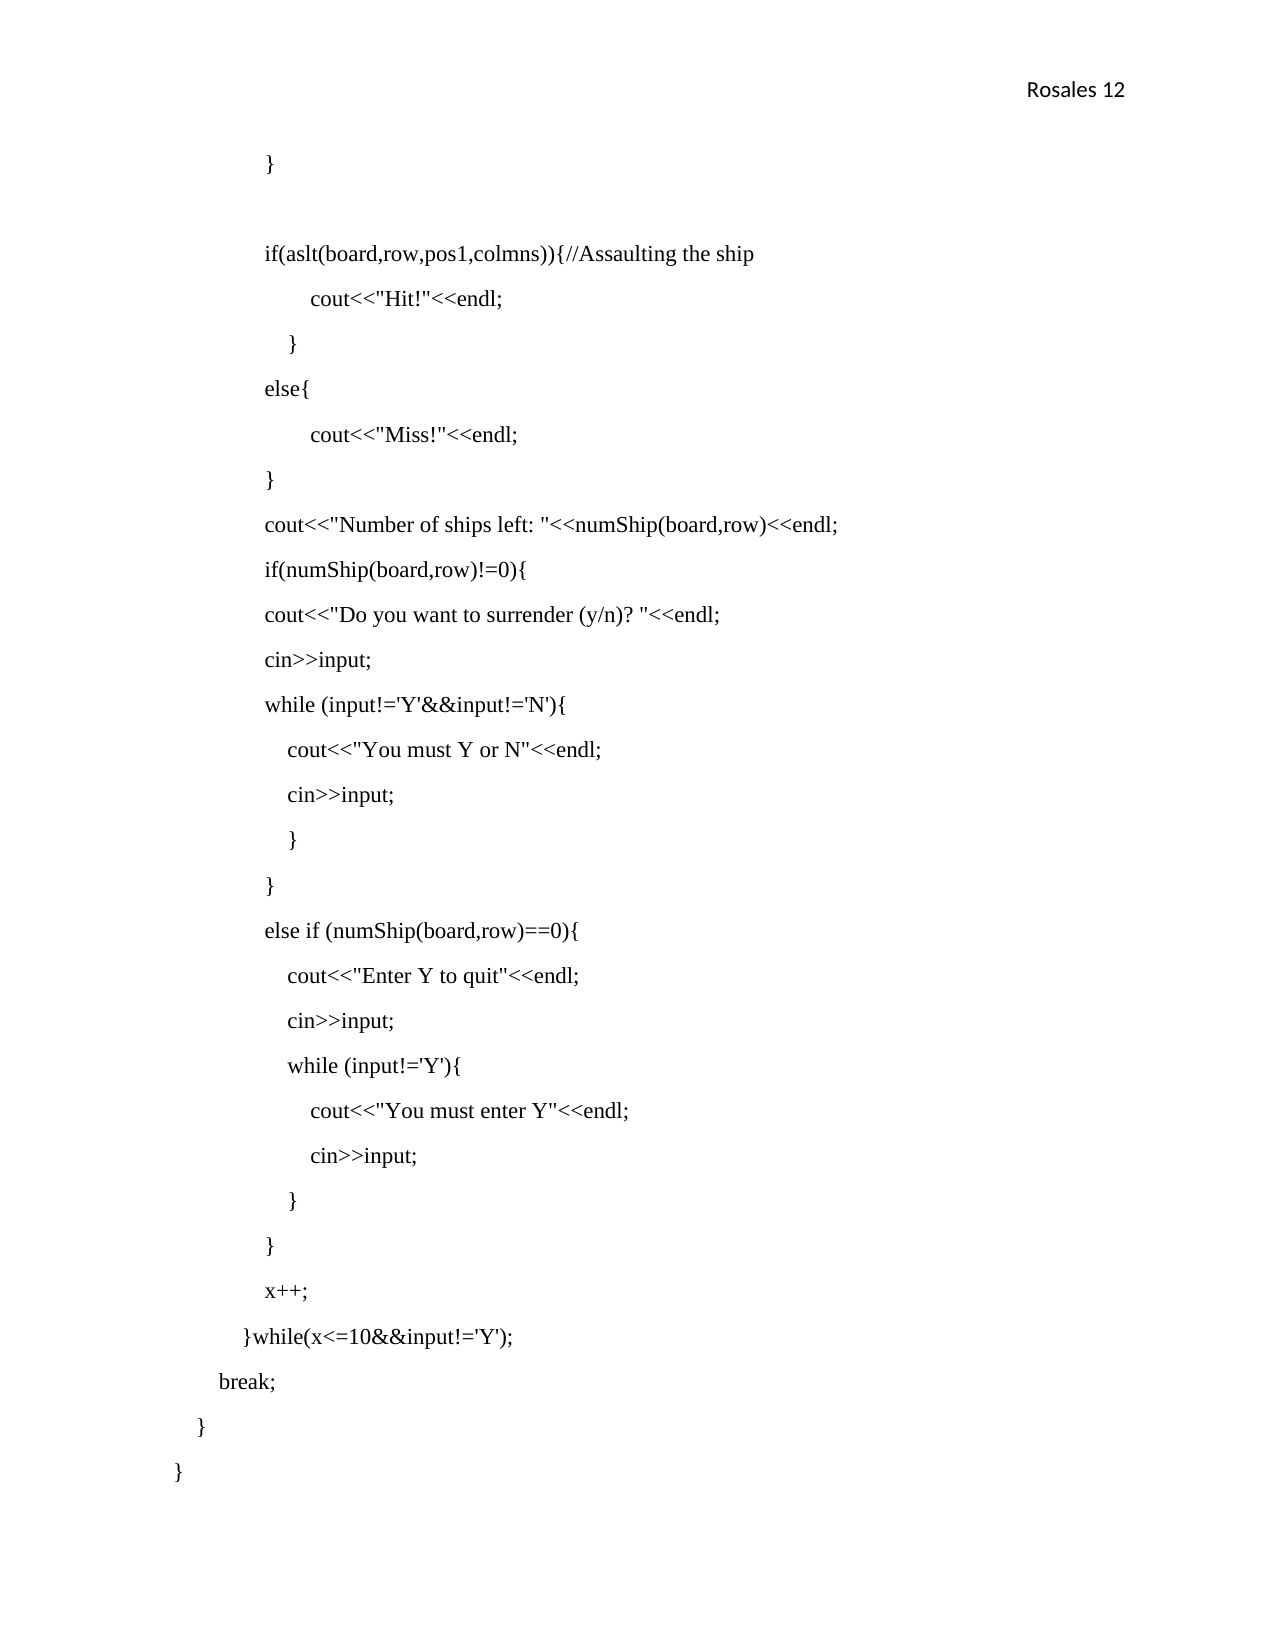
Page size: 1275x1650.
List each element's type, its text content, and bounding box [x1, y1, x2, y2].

text else{ [150, 376, 1125, 402]
text cin>>input; [150, 781, 1125, 808]
text break; [150, 1368, 1125, 1394]
text cin>>input; [150, 1142, 1125, 1169]
text x++; [150, 1278, 1125, 1304]
text } [150, 872, 1125, 898]
text cout<<"Enter Y to quit"<<endl; [150, 962, 1125, 988]
text cout<<"Do you want to surrender (y/n)? "<<endl; [150, 601, 1125, 627]
text } [150, 150, 1125, 176]
text cout<<"You must enter Y"<<endl; [150, 1097, 1125, 1123]
text cout<<"Miss!"<<endl; [150, 421, 1125, 447]
text if(aslt(board,row,pos1,colmns)){//Assaulting the ship [150, 240, 1125, 267]
text if(numShip(board,row)!=0){ [150, 556, 1125, 582]
text } [150, 827, 1125, 853]
text cout<<"Hit!"<<endl; [150, 285, 1125, 312]
text } [150, 330, 1125, 357]
text cout<<"Number of ships left: "<<numShip(board,row)<<endl; [150, 511, 1125, 537]
text else if (numShip(board,row)==0){ [150, 917, 1125, 943]
text while (input!='Y'){ [150, 1052, 1125, 1078]
text } [150, 1187, 1125, 1214]
text cout<<"You must Y or N"<<endl; [150, 736, 1125, 763]
text } [150, 1413, 1125, 1439]
text } [150, 1458, 1125, 1484]
text cin>>input; [150, 646, 1125, 672]
text } [150, 466, 1125, 492]
text } [150, 1232, 1125, 1259]
text cin>>input; [150, 1007, 1125, 1033]
text while (input!='Y'&&input!='N'){ [150, 691, 1125, 718]
text }while(x<=10&&input!='Y'); [150, 1323, 1125, 1349]
